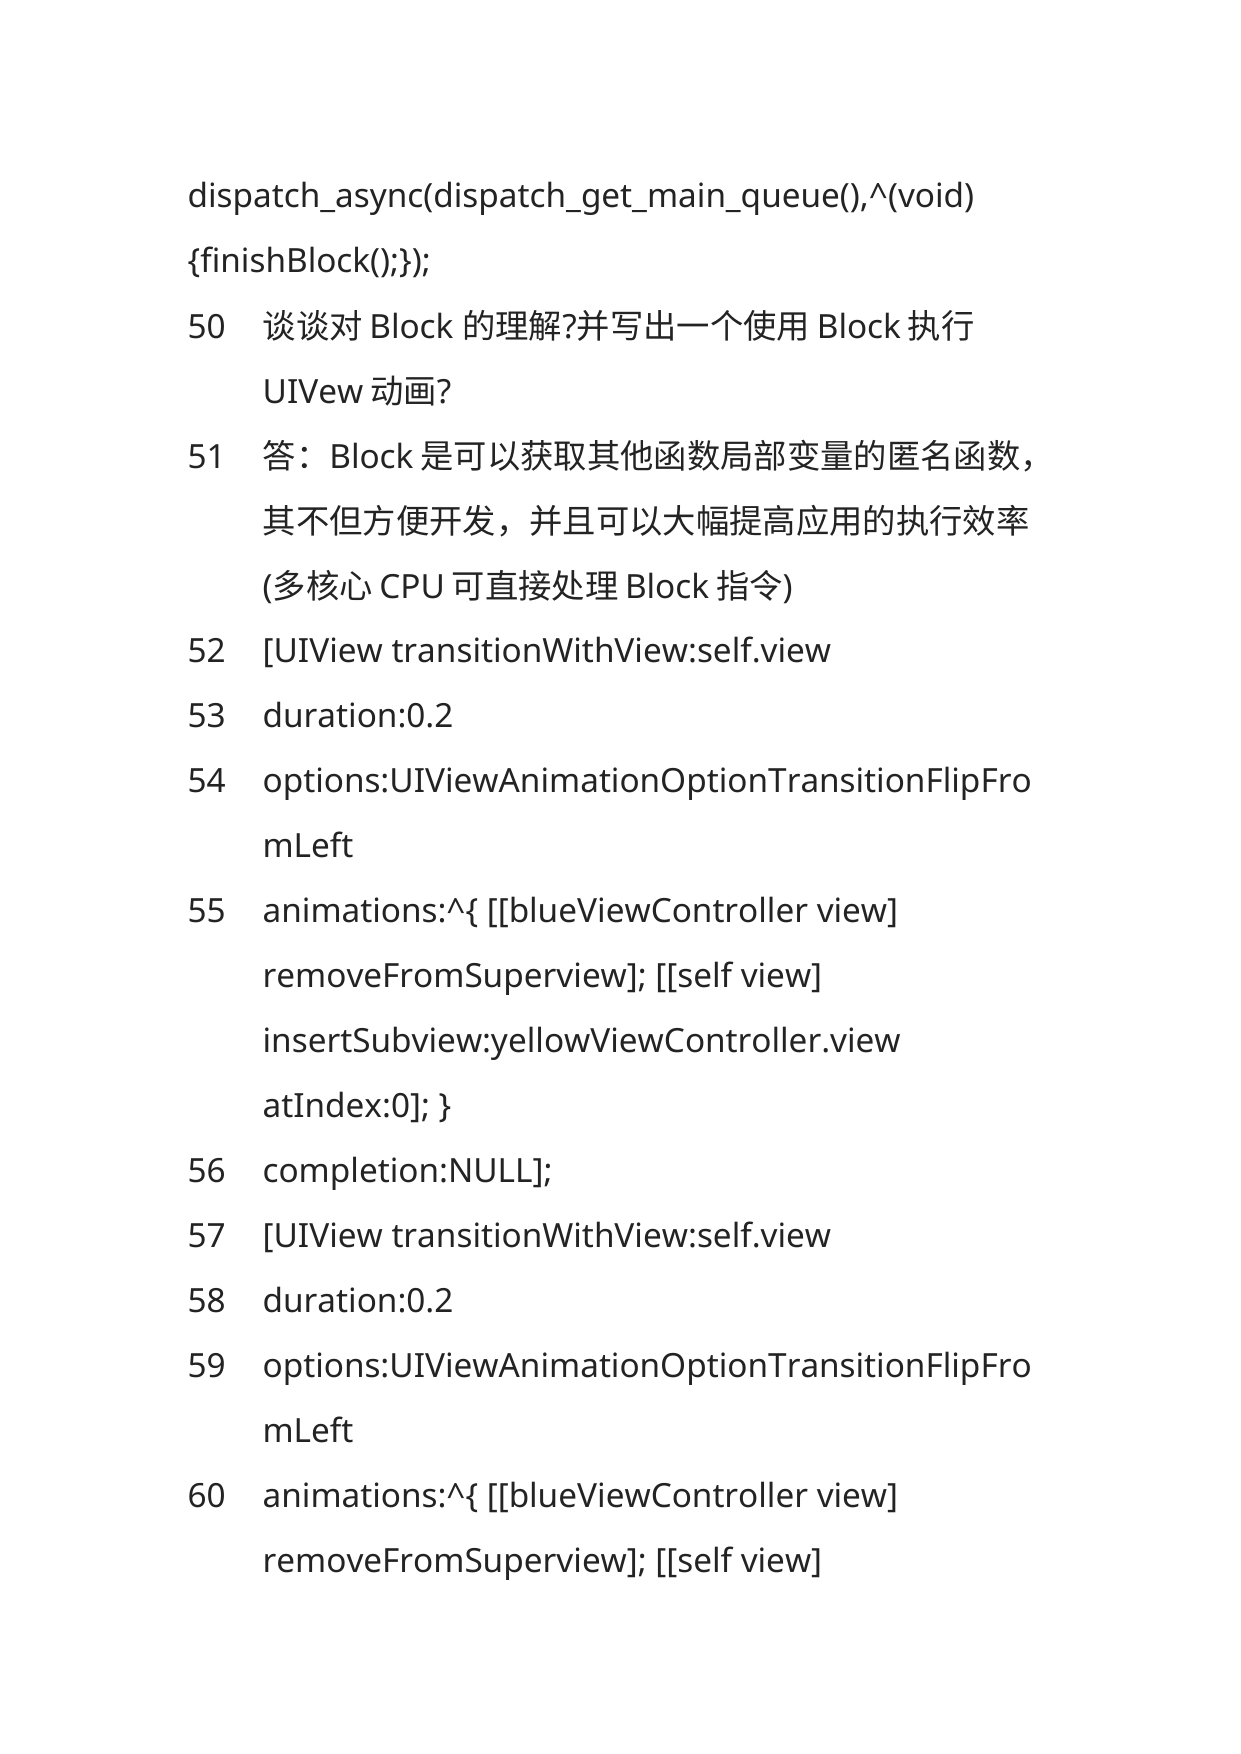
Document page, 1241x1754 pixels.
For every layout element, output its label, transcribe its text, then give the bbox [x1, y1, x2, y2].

list [UIView transitionWithView:self.view [187, 617, 1053, 682]
list options:UIViewAnimationOptionTransitionFlipFromLeft [187, 1332, 1053, 1462]
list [187, 1462, 1053, 1592]
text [187, 162, 1053, 292]
list duration:0.2 [187, 1267, 1053, 1332]
list options:UIViewAnimationOptionTransitionFlipFromLeft [187, 747, 1053, 877]
list completion:NULL]; [187, 1137, 1053, 1202]
list duration:0.2 [187, 682, 1053, 747]
list 谈谈对Block 的理解?并写出一个使用Block执行UIVew动画? [187, 292, 1053, 422]
list 答：Block是可以获取其他函数局部变量的匿名函数，其不但方便开发，并且可以大幅提高应用的执行效率(多核心CPU可直接处理Block指令) [187, 422, 1053, 617]
list [UIView transitionWithView:self.view [187, 1202, 1053, 1267]
list animations:^{ [[blueViewController view] removeFromSuperview]; [[self view] insertSubview:yellowViewController.view atIndex:0]; } [187, 877, 1053, 1137]
